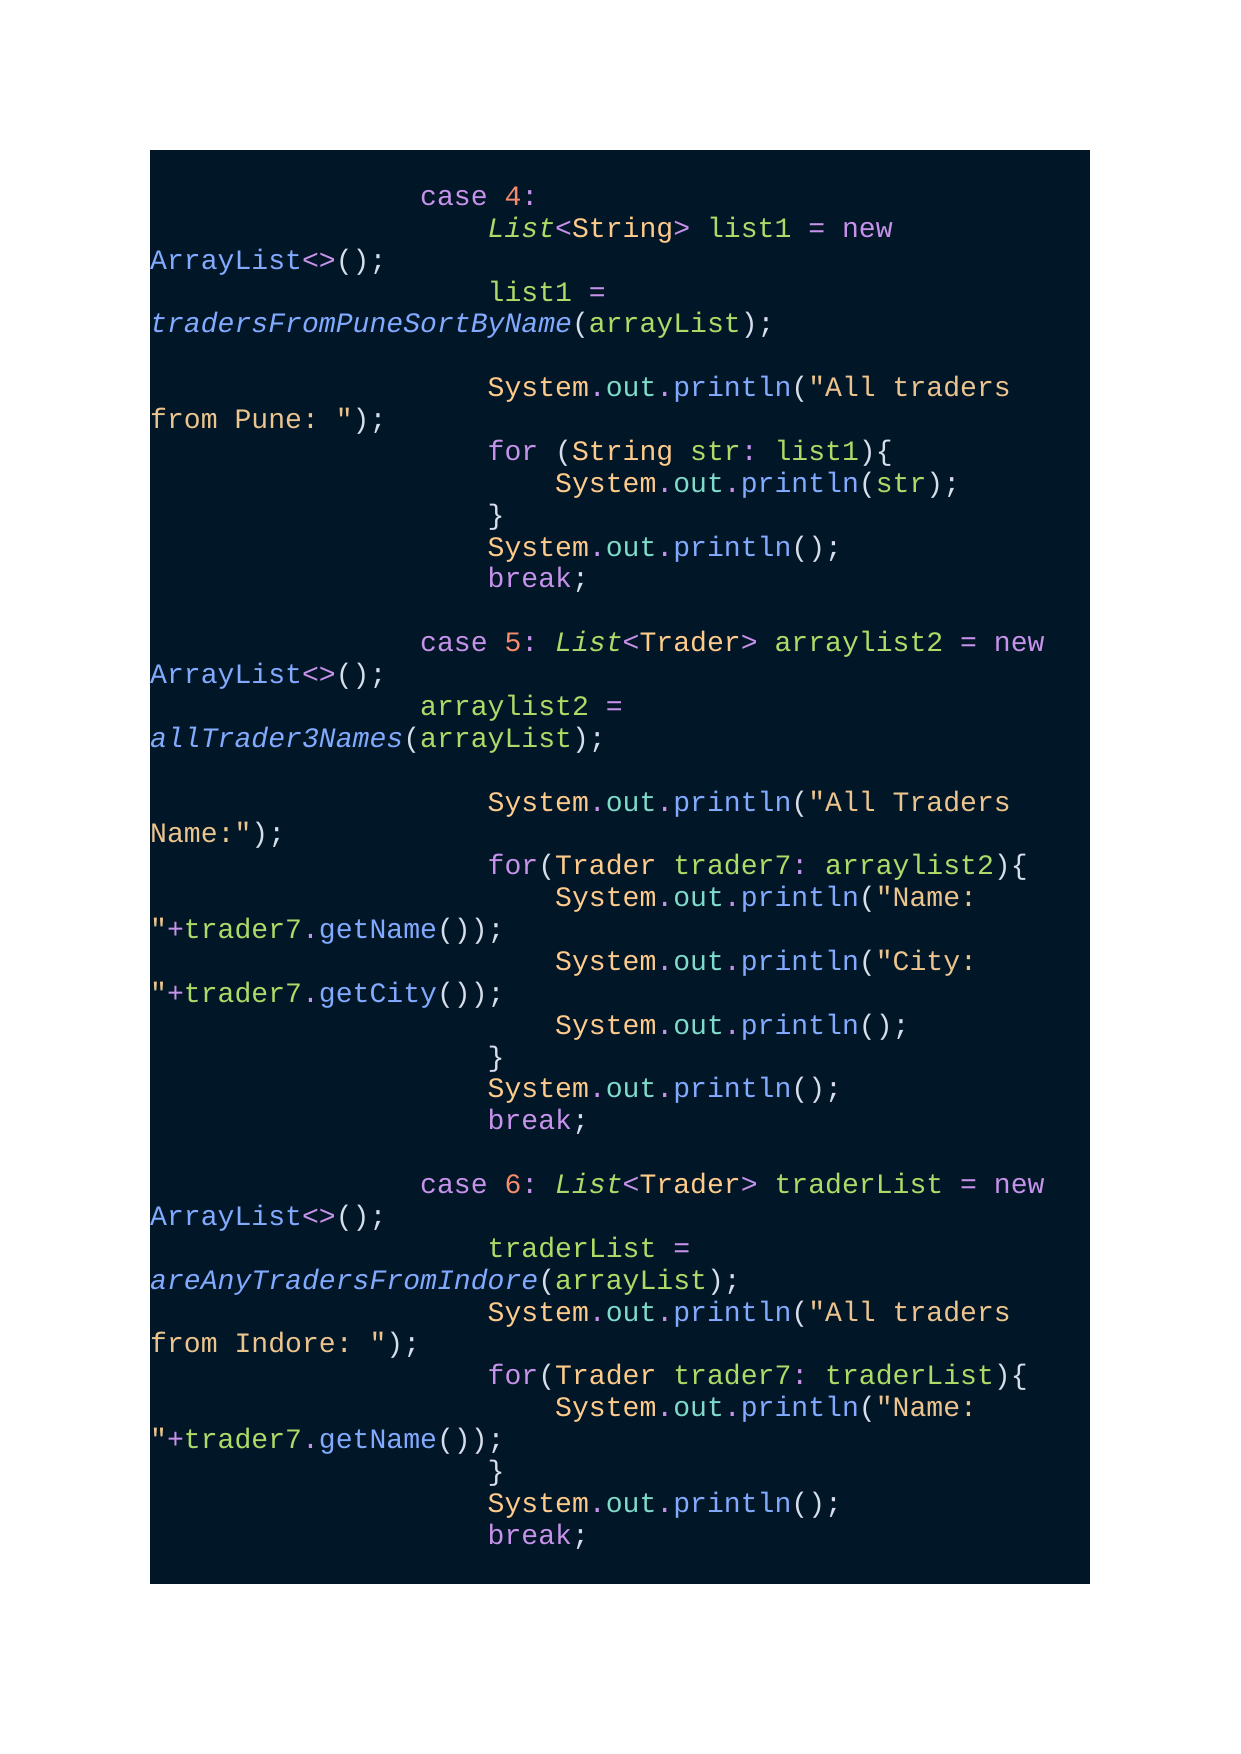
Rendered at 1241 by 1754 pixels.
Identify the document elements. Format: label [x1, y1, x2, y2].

text [150, 150, 1090, 1584]
